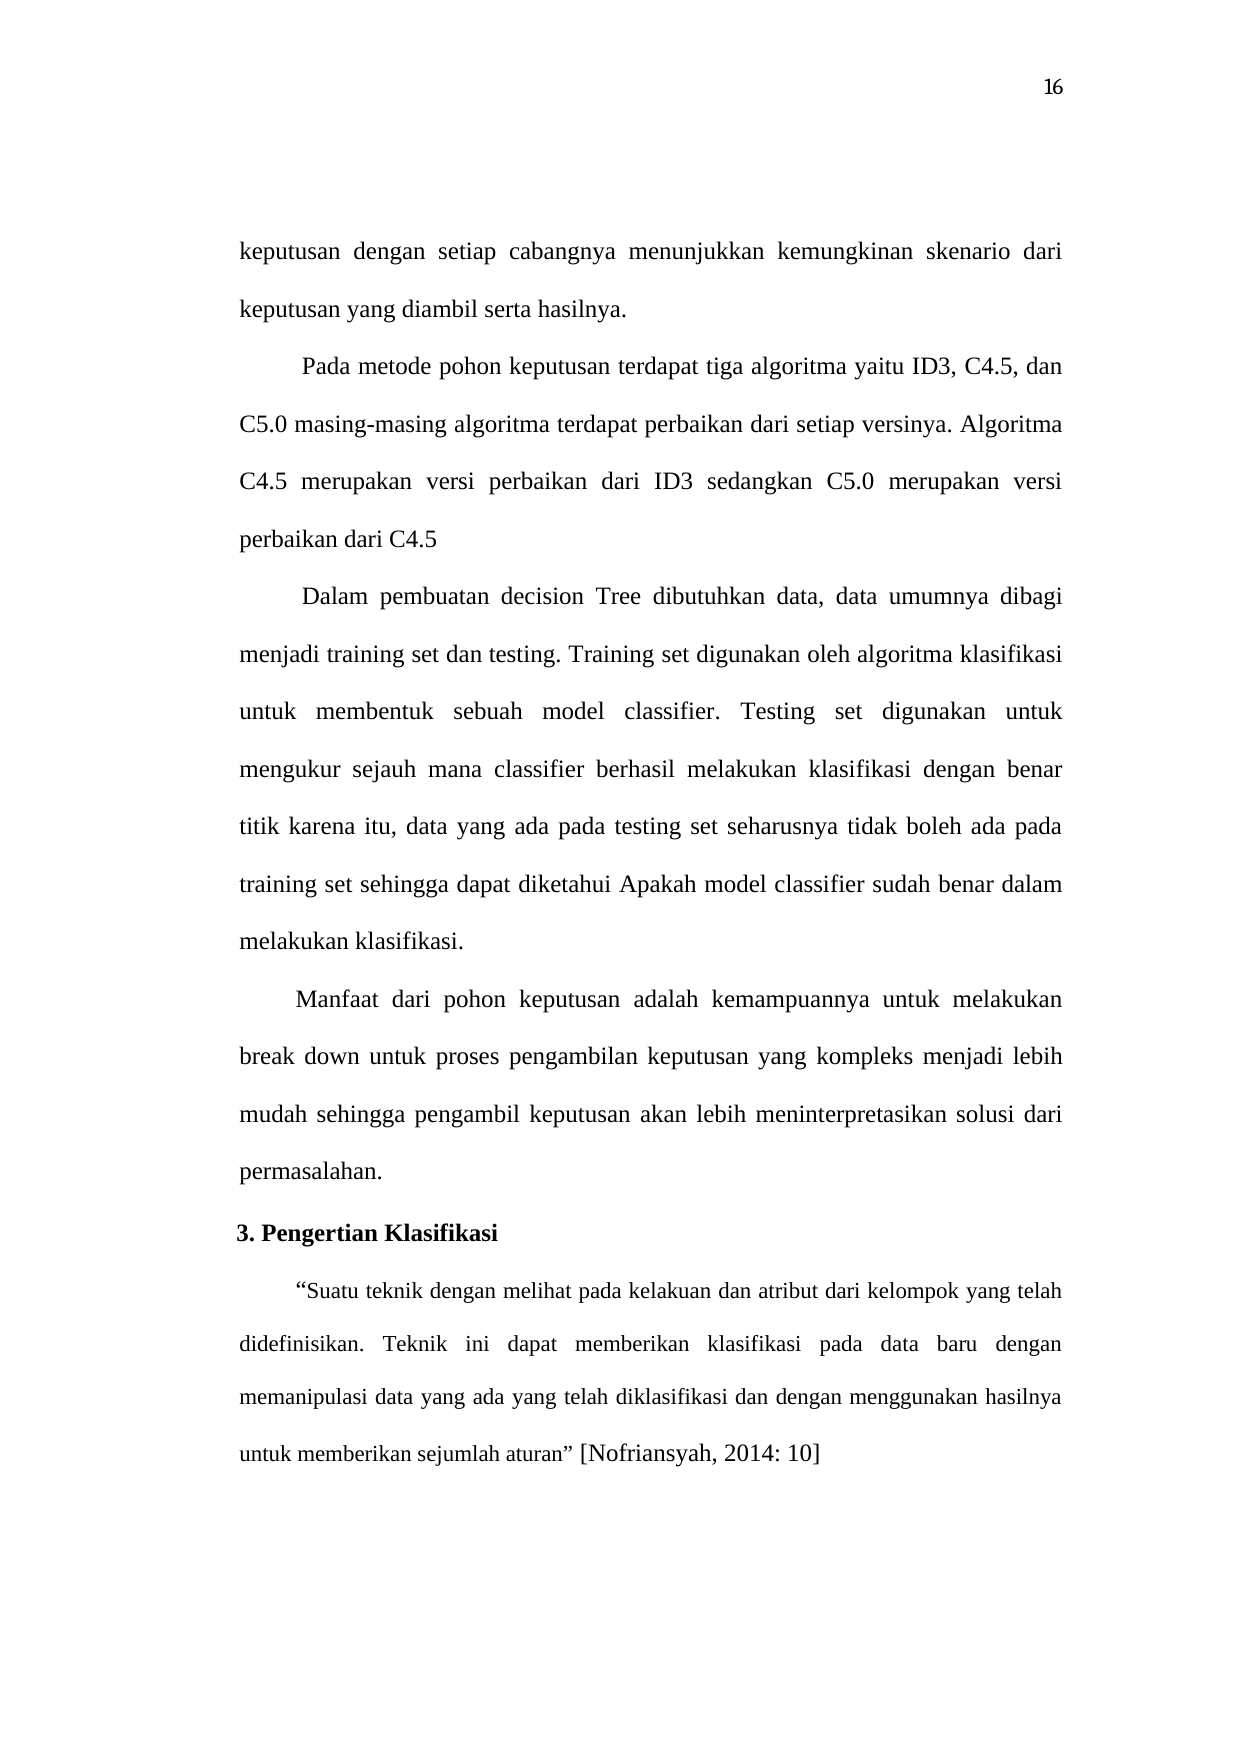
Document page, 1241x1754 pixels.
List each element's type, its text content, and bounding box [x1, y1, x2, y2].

text “Suatu teknik dengan melihat pada kelakuan dan atribut dari kelompok yang telah didefinisikan. Teknik ini dapat memberikan klasifikasi pada data baru dengan memanipulasi data yang ada yang telah diklasifikasi dan dengan menggunakan hasilnya untuk memberikan sejumlah aturan” [Nofriansyah, 2014: 10] [239, 1275, 1063, 1467]
text Manfaat dari pohon keputusan adalah kemampuannya untuk melakukan break down untuk proses pengambilan keputusan yang kompleks menjadi lebih mudah sehingga pengambil keputusan akan lebih meninterpretasikan solusi dari permasalahan. [239, 984, 1063, 1185]
subtitle 3. Pengertian Klasifikasi [236, 1218, 1063, 1247]
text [239, 236, 1063, 322]
text Dalam pembuatan decision Tree dibutuhkan data, data umumnya dibagi menjadi training set dan testing. Training set digunakan oleh algoritma klasifikasi untuk membentuk sebuah model classifier. Testing set digunakan untuk mengukur sejauh mana classifier berhasil melakukan klasifikasi dengan benar titik karena itu, data yang ada pada testing set seharusnya tidak boleh ada pada training set sehingga dapat diketahui Apakah model classifier sudah benar dalam melakukan klasifikasi. [239, 581, 1063, 955]
text Pada metode pohon keputusan terdapat tiga algoritma yaitu ID3, C4.5, dan C5.0 masing-masing algoritma terdapat perbaikan dari setiap versinya. Algoritma C4.5 merupakan versi perbaikan dari ID3 sedangkan C5.0 merupakan versi perbaikan dari C4.5 [239, 351, 1063, 552]
